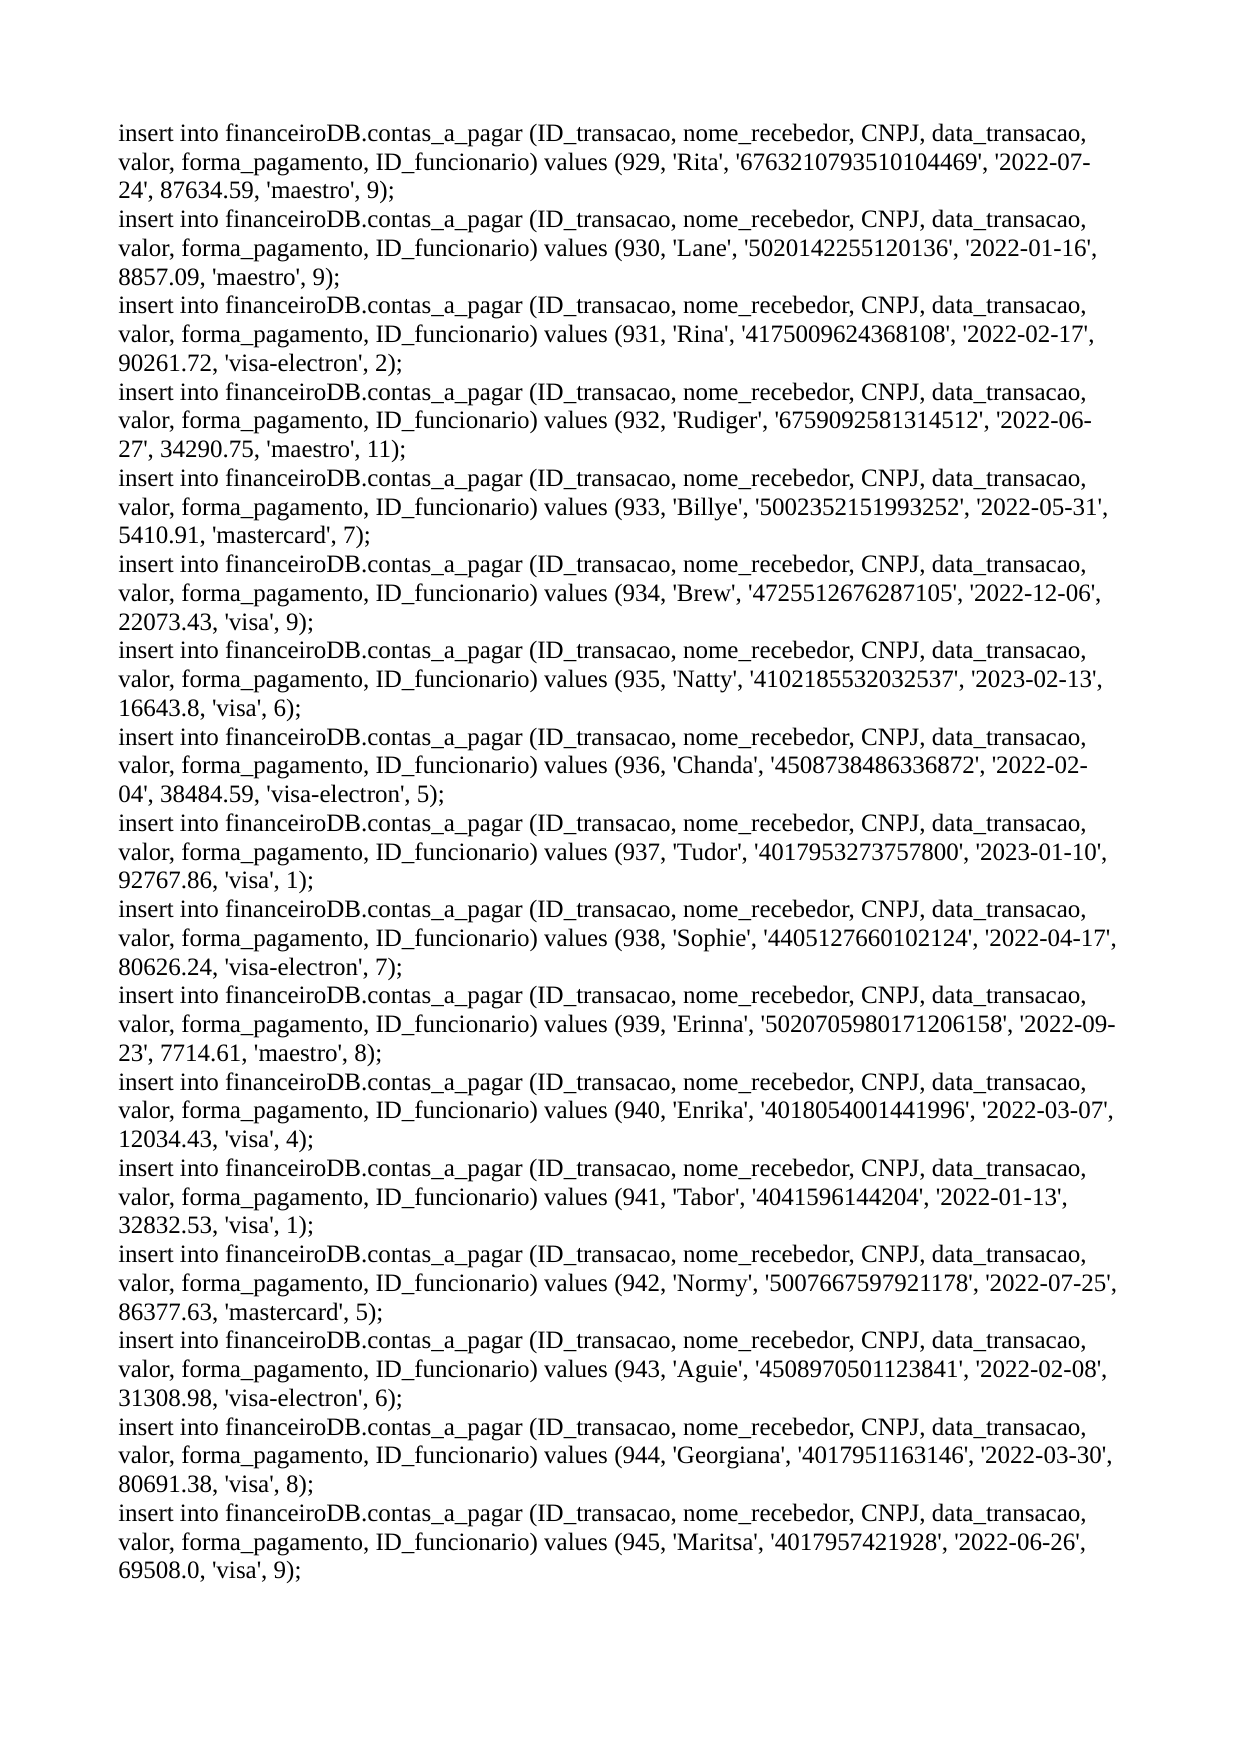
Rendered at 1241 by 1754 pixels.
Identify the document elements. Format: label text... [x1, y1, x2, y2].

text insert into financeiroDB.contas_a_pagar (ID_transacao, nome_recebedor, CNPJ, data_transacao, valor, forma_pagamento, ID_funcionario) values (942, 'Normy', '5007667597921178', '2022-07-25', 86377.63, 'mastercard', 5); [118, 1239, 1122, 1326]
text insert into financeiroDB.contas_a_pagar (ID_transacao, nome_recebedor, CNPJ, data_transacao, valor, forma_pagamento, ID_funcionario) values (945, 'Maritsa', '4017957421928', '2022-06-26', 69508.0, 'visa', 9); [118, 1498, 1122, 1584]
text insert into financeiroDB.contas_a_pagar (ID_transacao, nome_recebedor, CNPJ, data_transacao, valor, forma_pagamento, ID_funcionario) values (943, 'Aguie', '4508970501123841', '2022-02-08', 31308.98, 'visa-electron', 6); [118, 1326, 1122, 1412]
text insert into financeiroDB.contas_a_pagar (ID_transacao, nome_recebedor, CNPJ, data_transacao, valor, forma_pagamento, ID_funcionario) values (929, 'Rita', '6763210793510104469', '2022-07-24', 87634.59, 'maestro', 9); [118, 118, 1122, 204]
text insert into financeiroDB.contas_a_pagar (ID_transacao, nome_recebedor, CNPJ, data_transacao, valor, forma_pagamento, ID_funcionario) values (938, 'Sophie', '4405127660102124', '2022-04-17', 80626.24, 'visa-electron', 7); [118, 894, 1122, 981]
text insert into financeiroDB.contas_a_pagar (ID_transacao, nome_recebedor, CNPJ, data_transacao, valor, forma_pagamento, ID_funcionario) values (932, 'Rudiger', '6759092581314512', '2022-06-27', 34290.75, 'maestro', 11); [118, 377, 1122, 463]
text insert into financeiroDB.contas_a_pagar (ID_transacao, nome_recebedor, CNPJ, data_transacao, valor, forma_pagamento, ID_funcionario) values (944, 'Georgiana', '4017951163146', '2022-03-30', 80691.38, 'visa', 8); [118, 1412, 1122, 1498]
text insert into financeiroDB.contas_a_pagar (ID_transacao, nome_recebedor, CNPJ, data_transacao, valor, forma_pagamento, ID_funcionario) values (940, 'Enrika', '4018054001441996', '2022-03-07', 12034.43, 'visa', 4); [118, 1067, 1122, 1153]
text insert into financeiroDB.contas_a_pagar (ID_transacao, nome_recebedor, CNPJ, data_transacao, valor, forma_pagamento, ID_funcionario) values (939, 'Erinna', '5020705980171206158', '2022-09-23', 7714.61, 'maestro', 8); [118, 981, 1122, 1067]
text insert into financeiroDB.contas_a_pagar (ID_transacao, nome_recebedor, CNPJ, data_transacao, valor, forma_pagamento, ID_funcionario) values (933, 'Billye', '5002352151993252', '2022-05-31', 5410.91, 'mastercard', 7); [118, 463, 1122, 549]
text insert into financeiroDB.contas_a_pagar (ID_transacao, nome_recebedor, CNPJ, data_transacao, valor, forma_pagamento, ID_funcionario) values (934, 'Brew', '4725512676287105', '2022-12-06', 22073.43, 'visa', 9); [118, 549, 1122, 636]
text insert into financeiroDB.contas_a_pagar (ID_transacao, nome_recebedor, CNPJ, data_transacao, valor, forma_pagamento, ID_funcionario) values (941, 'Tabor', '4041596144204', '2022-01-13', 32832.53, 'visa', 1); [118, 1153, 1122, 1239]
text insert into financeiroDB.contas_a_pagar (ID_transacao, nome_recebedor, CNPJ, data_transacao, valor, forma_pagamento, ID_funcionario) values (936, 'Chanda', '4508738486336872', '2022-02-04', 38484.59, 'visa-electron', 5); [118, 722, 1122, 808]
text insert into financeiroDB.contas_a_pagar (ID_transacao, nome_recebedor, CNPJ, data_transacao, valor, forma_pagamento, ID_funcionario) values (930, 'Lane', '5020142255120136', '2022-01-16', 8857.09, 'maestro', 9); [118, 204, 1122, 291]
text insert into financeiroDB.contas_a_pagar (ID_transacao, nome_recebedor, CNPJ, data_transacao, valor, forma_pagamento, ID_funcionario) values (937, 'Tudor', '4017953273757800', '2023-01-10', 92767.86, 'visa', 1); [118, 808, 1122, 894]
text insert into financeiroDB.contas_a_pagar (ID_transacao, nome_recebedor, CNPJ, data_transacao, valor, forma_pagamento, ID_funcionario) values (935, 'Natty', '4102185532032537', '2023-02-13', 16643.8, 'visa', 6); [118, 636, 1122, 722]
text insert into financeiroDB.contas_a_pagar (ID_transacao, nome_recebedor, CNPJ, data_transacao, valor, forma_pagamento, ID_funcionario) values (931, 'Rina', '4175009624368108', '2022-02-17', 90261.72, 'visa-electron', 2); [118, 291, 1122, 377]
